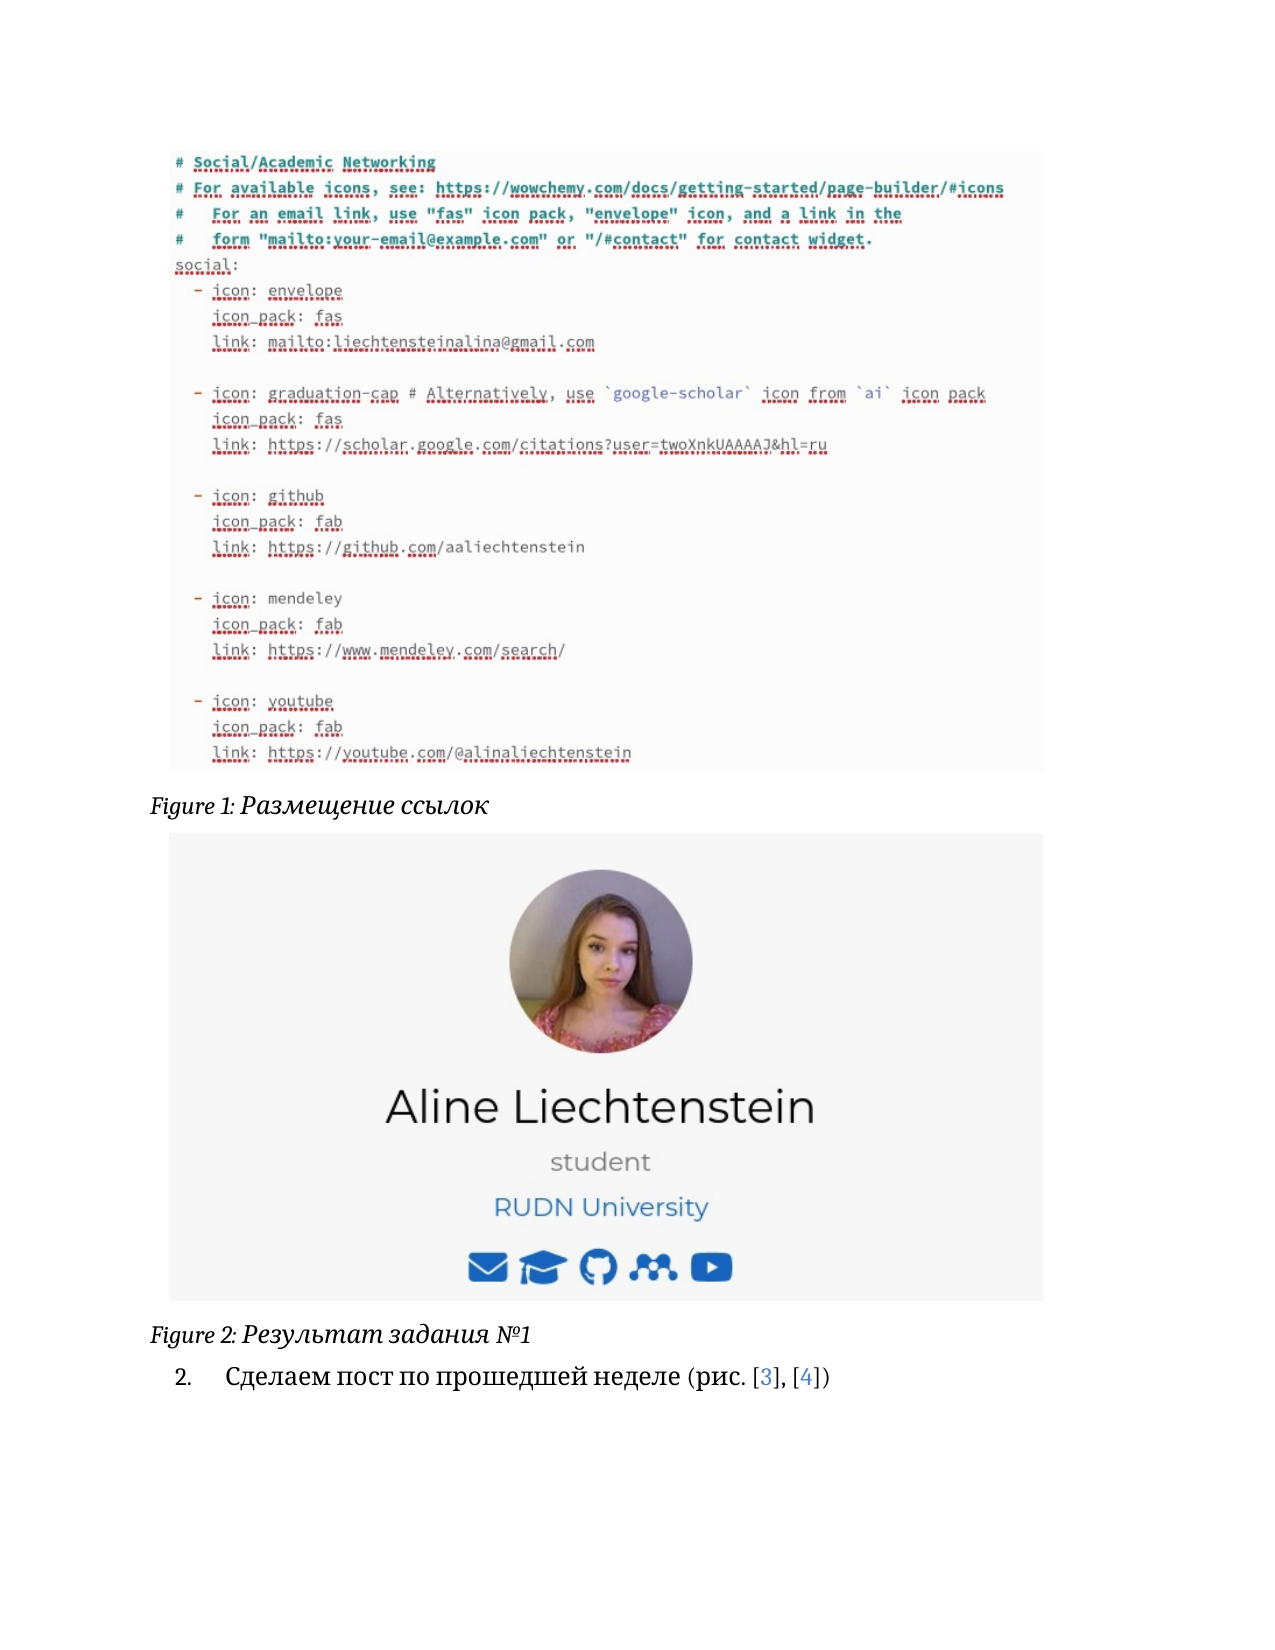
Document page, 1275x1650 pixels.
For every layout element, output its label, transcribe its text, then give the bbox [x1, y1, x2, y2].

picture [168, 833, 1044, 1301]
picture [168, 150, 1044, 772]
text Figure 2: Результат задания №1 [150, 1321, 1125, 1350]
text Figure 1: Размещение ссылок [150, 792, 1125, 821]
list Сделаем пост по прошедшей неделе (рис. [3], [4]) [175, 1362, 1125, 1391]
